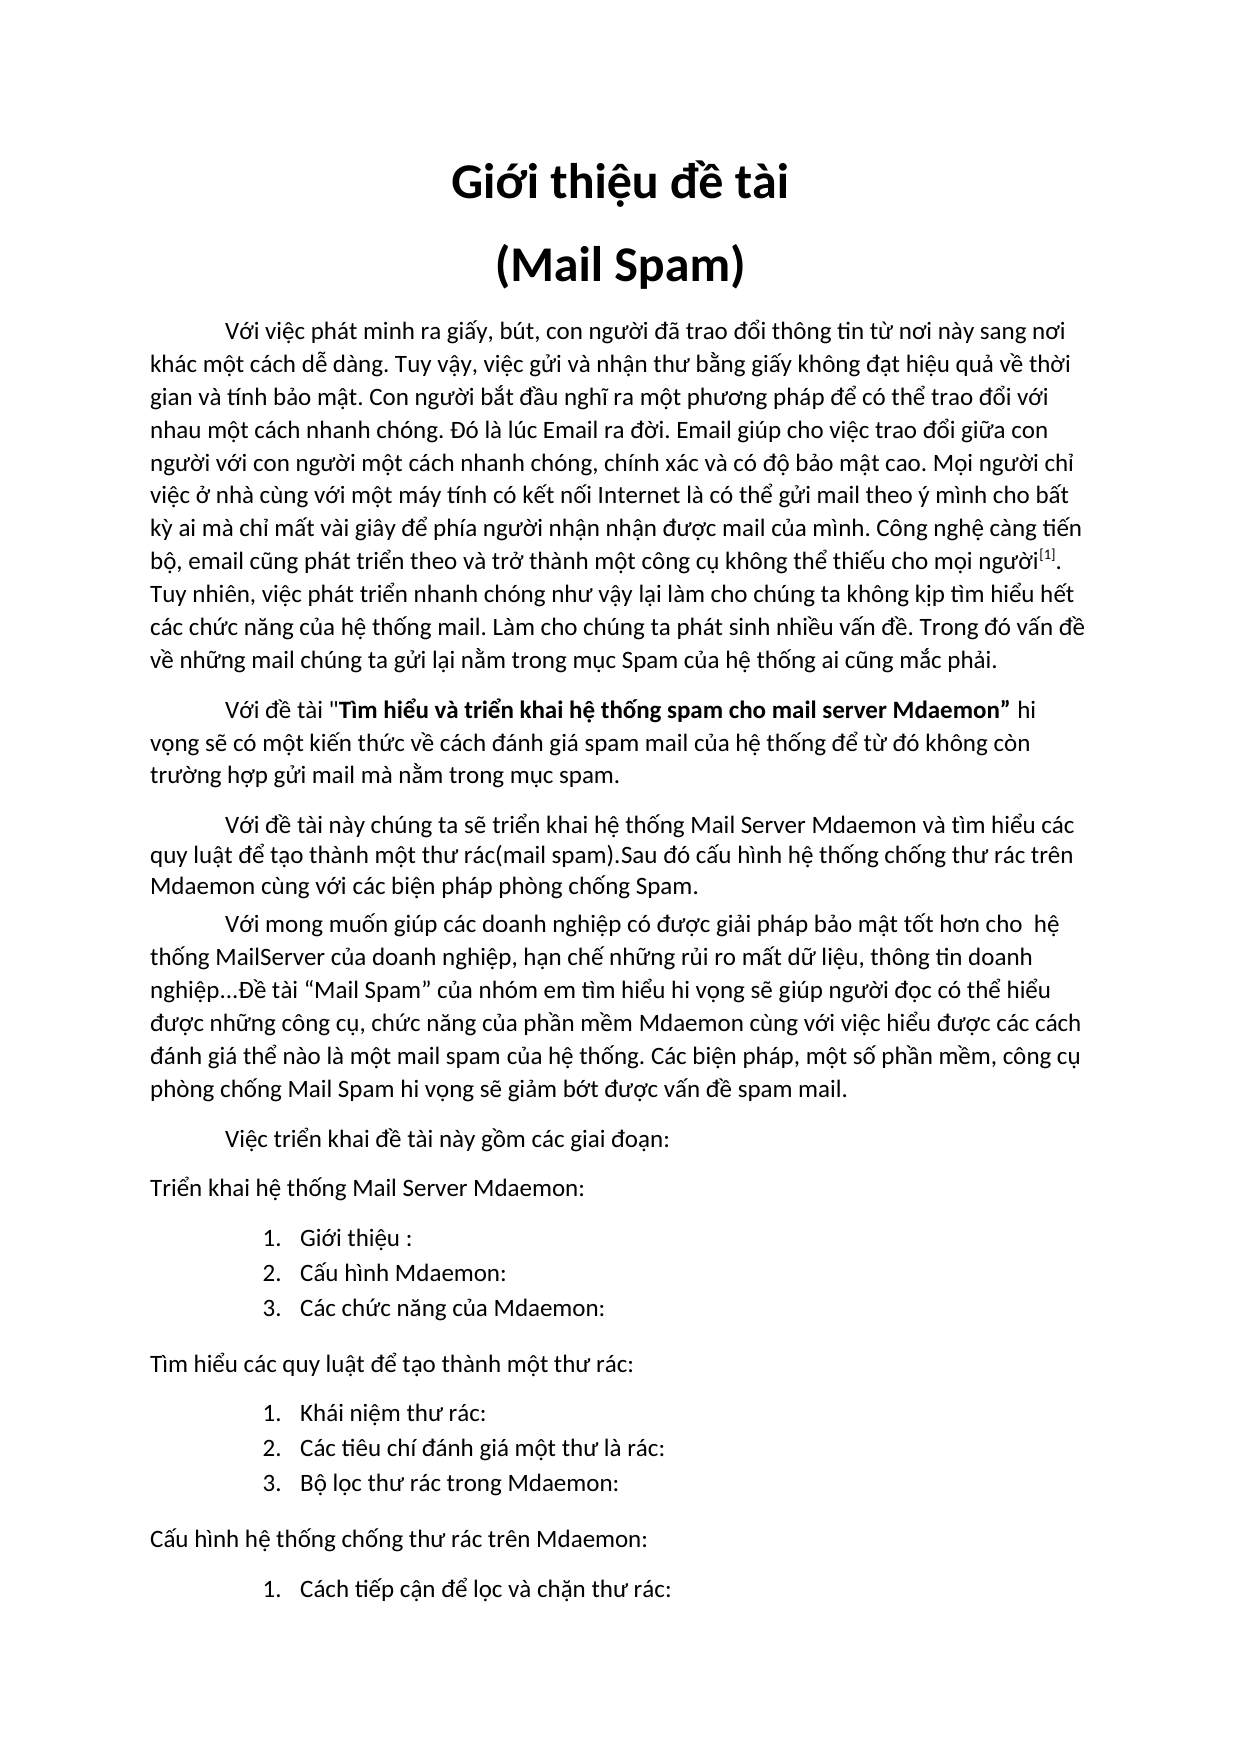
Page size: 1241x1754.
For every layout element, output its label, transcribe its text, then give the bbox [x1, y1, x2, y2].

text Cấu hình hệ thống chống thư rác trên Mdaemon: [150, 1523, 1090, 1554]
list Giới thiệu : [262, 1222, 1090, 1252]
text Với đề tài "Tìm hiểu và triển khai hệ thống spam cho mail server Mdaemon” hi vọng sẽ có một kiến thức về cách đánh giá spam mail của hệ thống để từ đó không còn trường hợp gửi mail mà nằm trong mục spam. [150, 694, 1090, 790]
text Với mong muốn giúp các doanh nghiệp có được giải pháp bảo mật tốt hơn cho hệ thống MailServer của doanh nghiệp, hạn chế những rủi ro mất dữ liệu, thông tin doanh nghiệp...Đề tài “Mail Spam” của nhóm em tìm hiểu hi vọng sẽ giúp người đọc có thể hiểu được những công cụ, chức năng của phần mềm Mdaemon cùng với việc hiểu được các cách đánh giá thể nào là một mail spam của hệ thống. Các biện pháp, một số phần mềm, công cụ phòng chống Mail Spam hi vọng sẽ giảm bớt được vấn đề spam mail. [150, 908, 1090, 1104]
list Các chức năng của Mdaemon: [262, 1292, 1090, 1322]
text Với đề tài này chúng ta sẽ triển khai hệ thống Mail Server Mdaemon và tìm hiểu các quy luật để tạo thành một thư rác(mail spam).Sau đó cấu hình hệ thống chống thư rác trên Mdaemon cùng với các biện pháp phòng chống Spam. [150, 809, 1090, 901]
text Việc triển khai đề tài này gồm các giai đoạn: [225, 1123, 1090, 1153]
list Các tiêu chí đánh giá một thư là rác: [262, 1432, 1090, 1463]
text Giới thiệu đề tài [150, 150, 1090, 211]
list Bộ lọc thư rác trong Mdaemon: [262, 1467, 1090, 1498]
text (Mail Spam) [150, 232, 1090, 293]
list Cấu hình Mdaemon: [262, 1257, 1090, 1287]
text Triển khai hệ thống Mail Server Mdaemon: [150, 1172, 1090, 1203]
text Với việc phát minh ra giấy, bút, con người đã trao đổi thông tin từ nơi này sang nơi khác một cách dễ dàng. Tuy vậy, việc gửi và nhận thư bằng giấy không đạt hiệu quả về thời gian và tính bảo mật. Con người bắt đầu nghĩ ra một phương pháp để có thể trao đổi với nhau một cách nhanh chóng. Đó là lúc Email ra đời. Email giúp cho việc trao đổi giữa con người với con người một cách nhanh chóng, chính xác và có độ bảo mật cao. Mọi người chỉ việc ở nhà cùng với một máy tính có kết nối Internet là có thể gửi mail theo ý mình cho bất kỳ ai mà chỉ mất vài giây để phía người nhận nhận được mail của mình. Công nghệ càng tiến bộ, email cũng phát triển theo và trở thành một công cụ không thể thiếu cho mọi người[1]. Tuy nhiên, việc phát triển nhanh chóng như vậy lại làm cho chúng ta không kịp tìm hiểu hết các chức năng của hệ thống mail. Làm cho chúng ta phát sinh nhiều vấn đề. Trong đó vấn đề về những mail chúng ta gửi lại nằm trong mục Spam của hệ thống ai cũng mắc phải. [150, 315, 1090, 675]
list Cách tiếp cận để lọc và chặn thư rác: [262, 1573, 1090, 1603]
list Khái niệm thư rác: [262, 1397, 1090, 1428]
text Tìm hiểu các quy luật để tạo thành một thư rác: [150, 1348, 1090, 1378]
